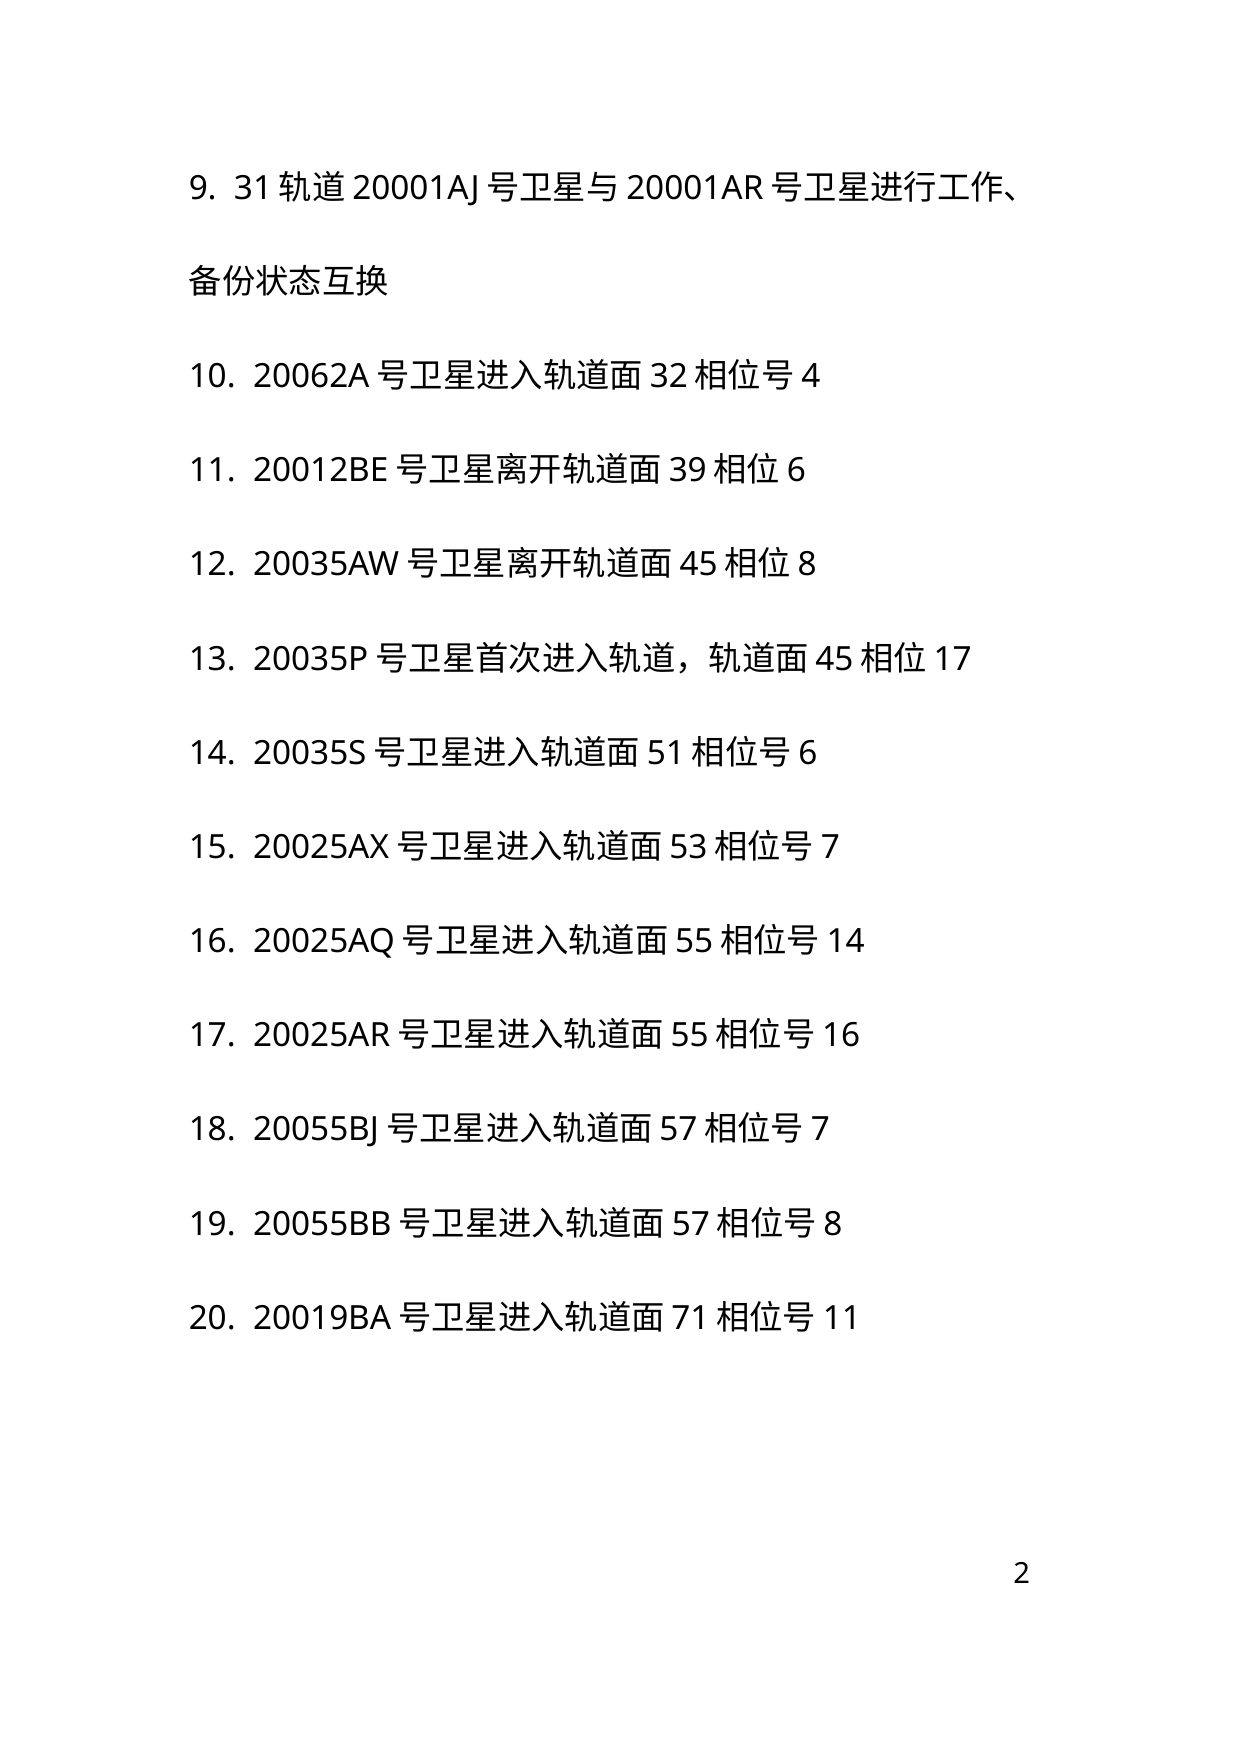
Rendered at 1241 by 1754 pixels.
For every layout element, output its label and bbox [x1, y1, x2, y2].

text [187, 152, 1029, 1441]
